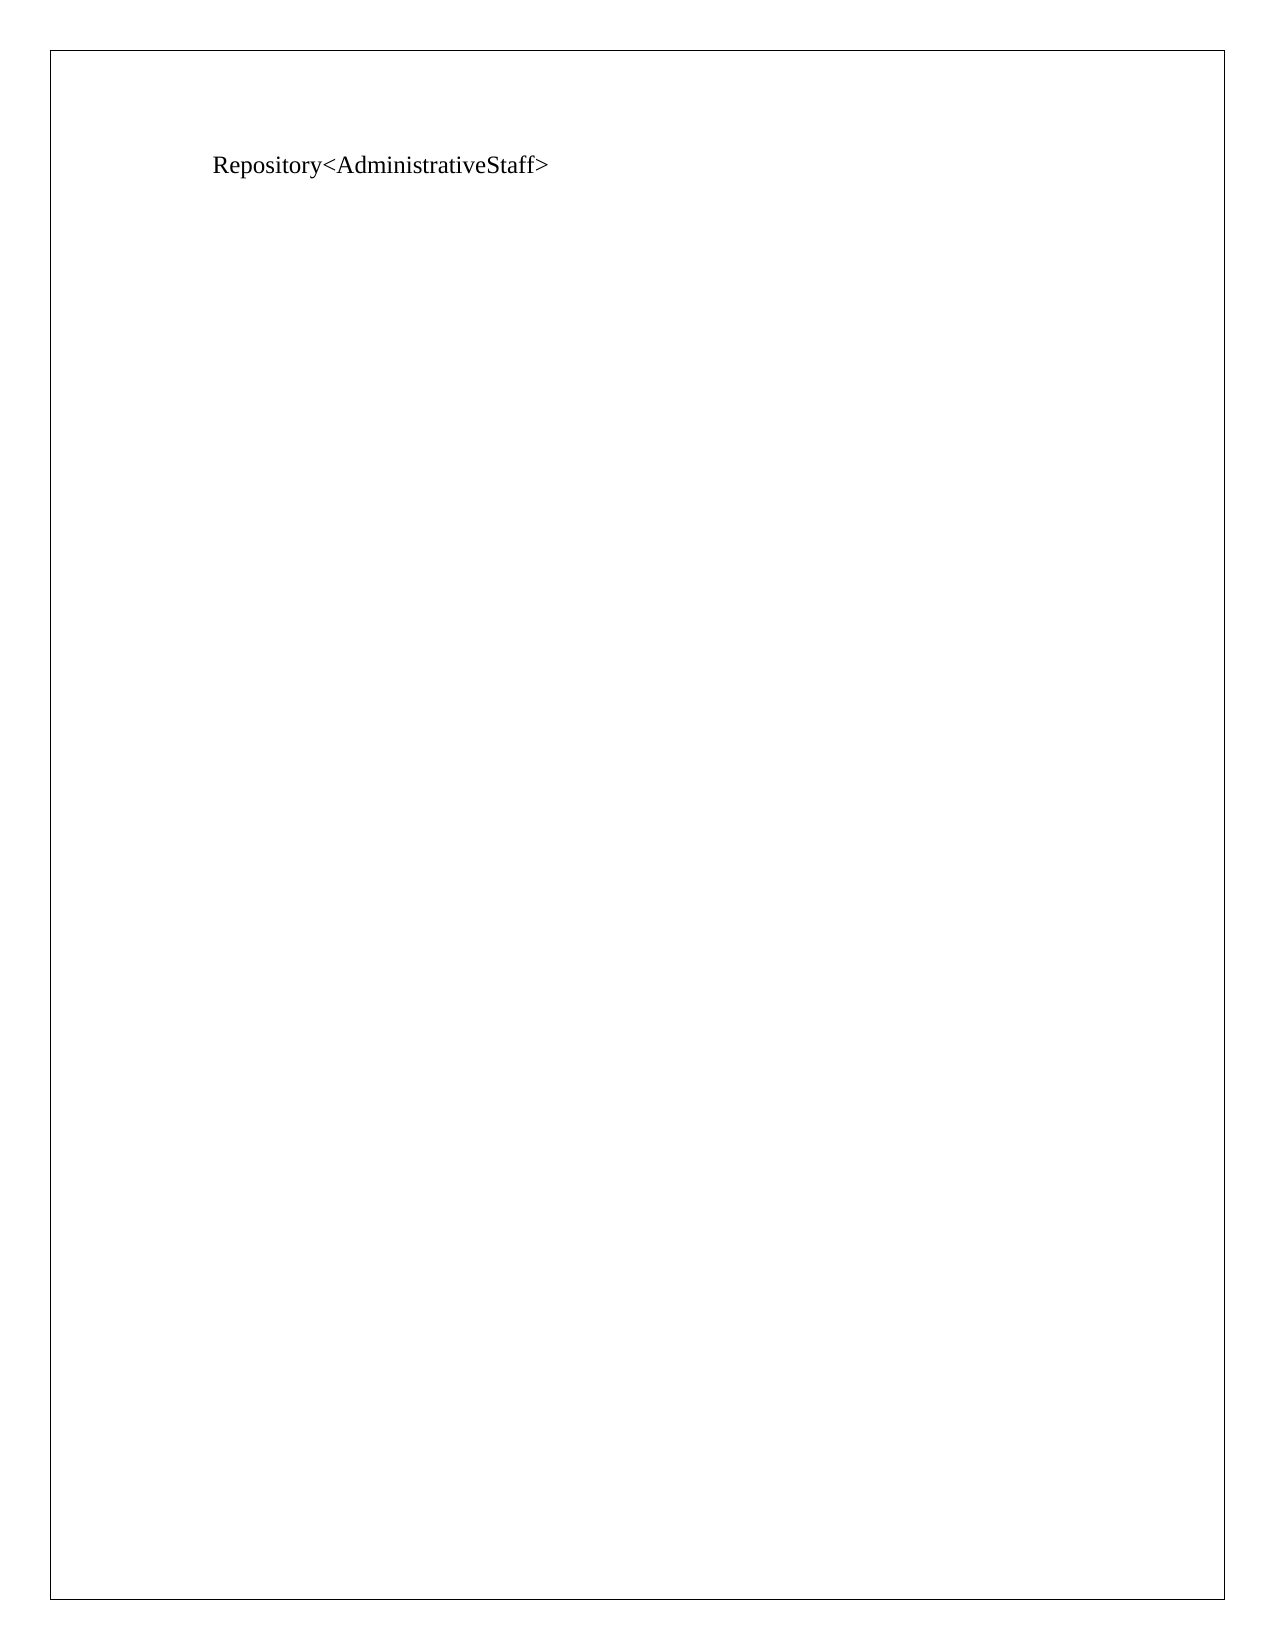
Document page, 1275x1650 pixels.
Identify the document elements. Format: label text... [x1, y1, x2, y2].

text Repository<AdministrativeStaff> [187, 150, 1087, 179]
